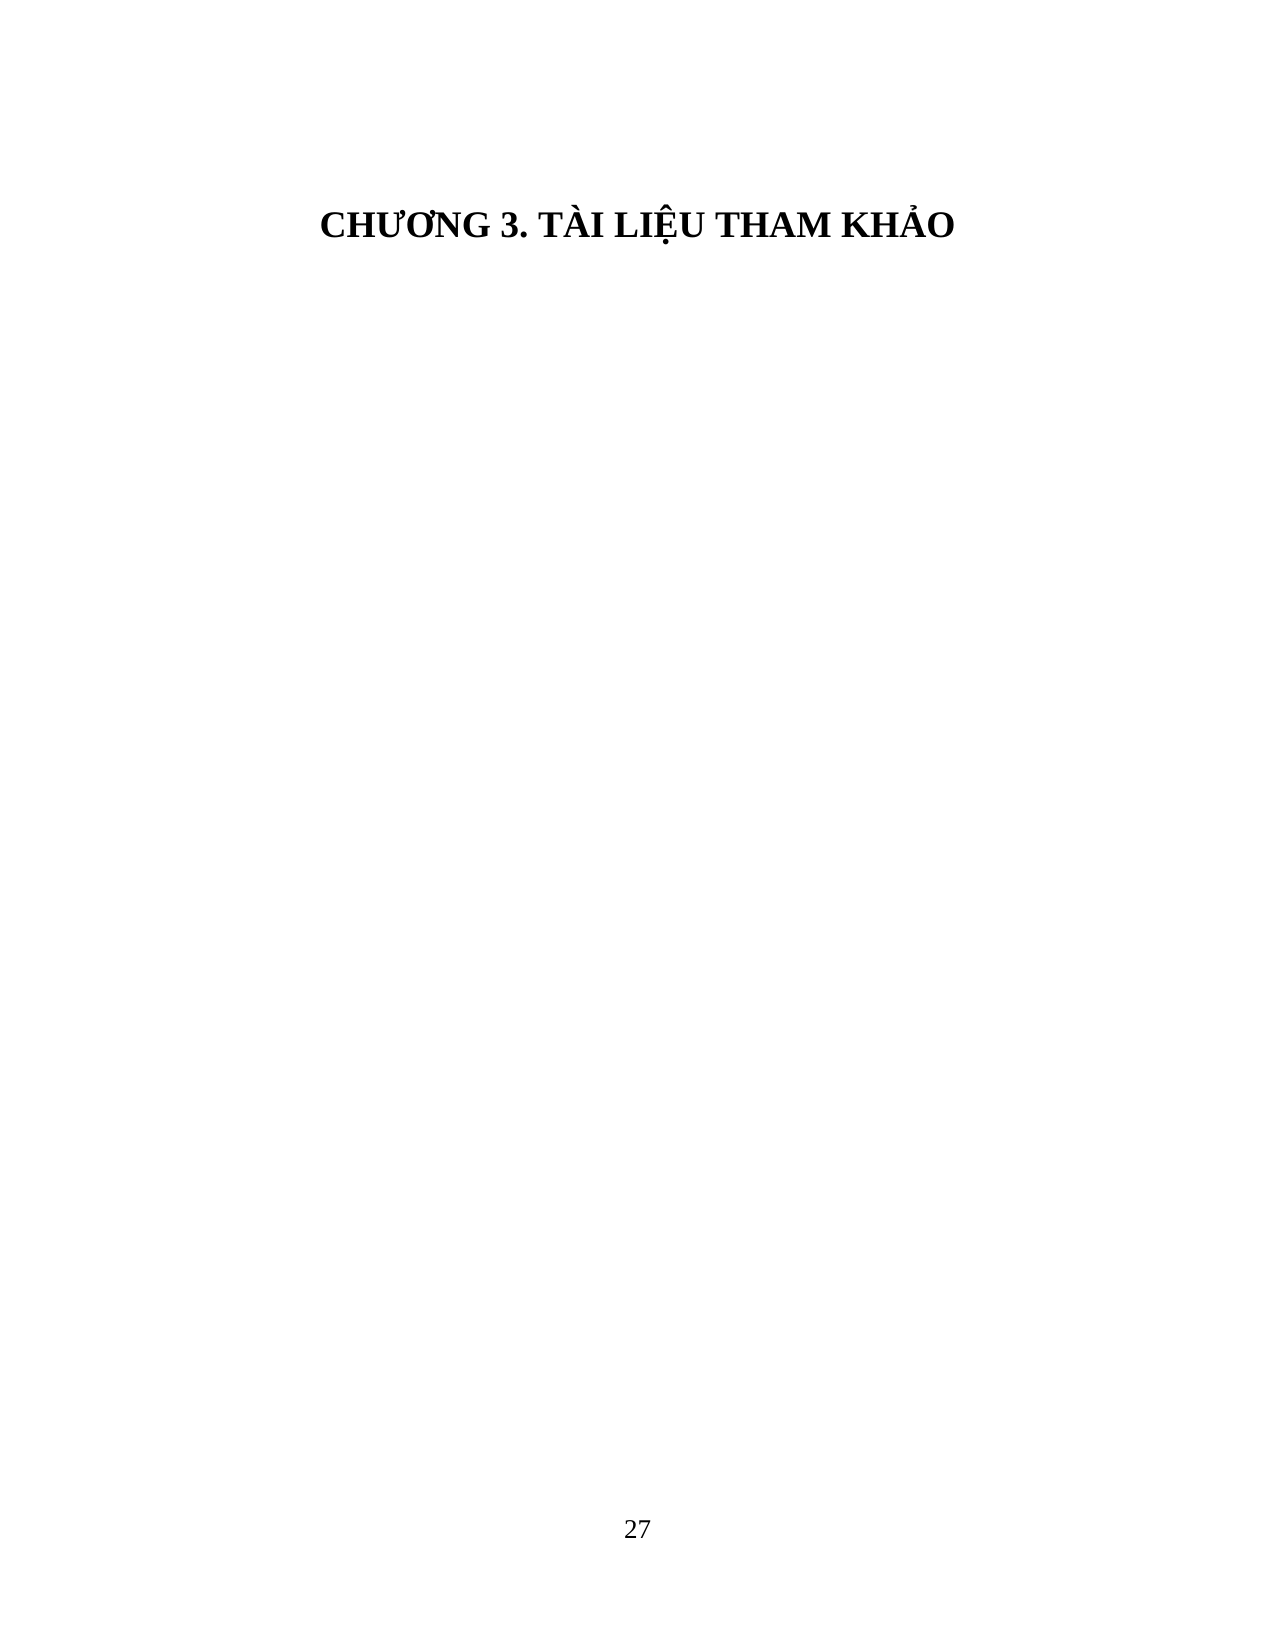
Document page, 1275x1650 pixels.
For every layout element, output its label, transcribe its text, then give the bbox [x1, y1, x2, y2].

subtitle TÀI LIỆU THAM KHẢO [150, 203, 1125, 246]
